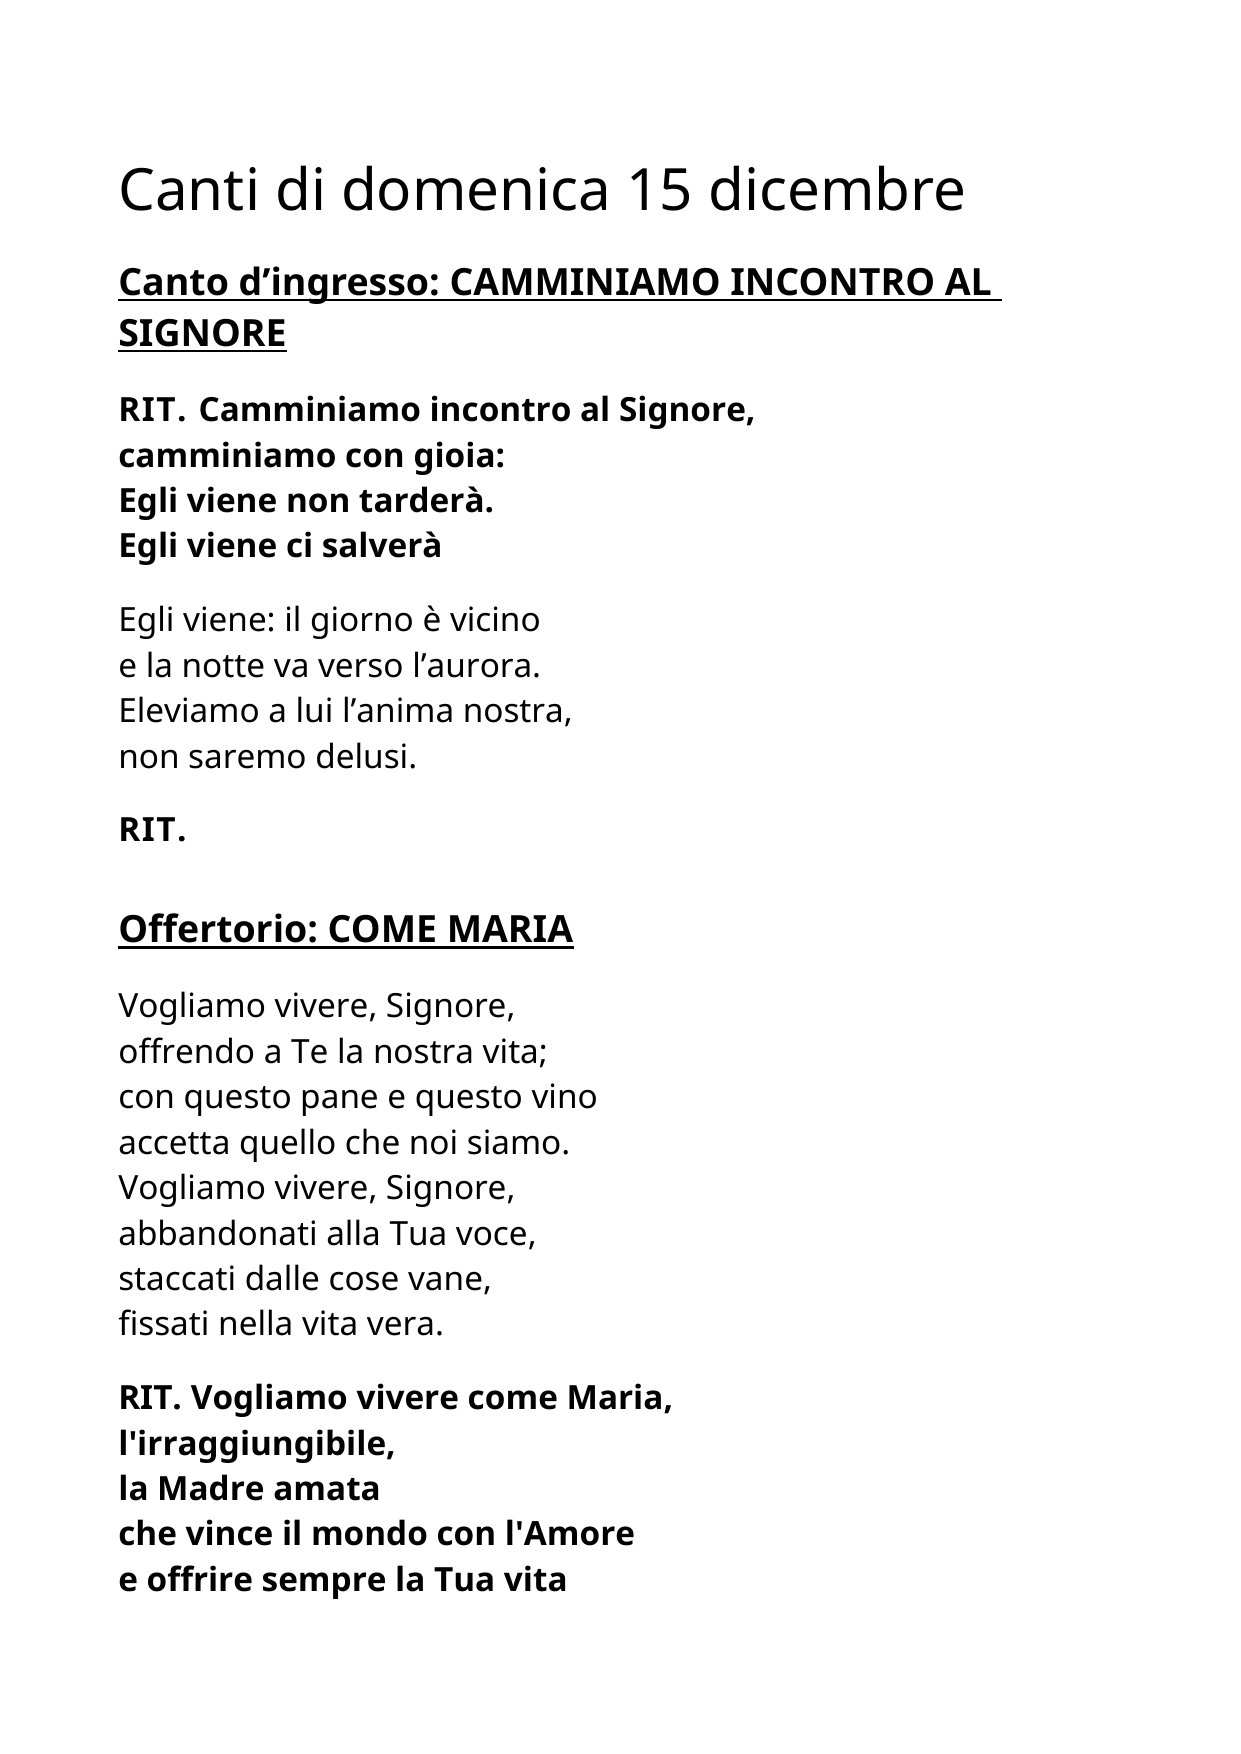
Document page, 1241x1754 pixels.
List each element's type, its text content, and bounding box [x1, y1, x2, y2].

text Canto d’ingresso: CAMMINIAMO INCONTRO AL SIGNORE [118, 256, 1122, 358]
text e offrire sempre la Tua vita [118, 1556, 1122, 1601]
text Offertorio: COME MARIA [118, 903, 1122, 954]
text RIT. Vogliamo vivere come Maria, [191, 1374, 1122, 1419]
text la Madre amata [118, 1465, 1122, 1510]
text RIT. [118, 806, 1122, 852]
text Egli viene: il giorno è vicino e la notte va verso l’aurora. Eleviamo a lui l’anima nostra, non saremo delusi. [118, 596, 1122, 778]
text l'irraggiungibile, [118, 1419, 1122, 1465]
text Vogliamo vivere, Signore, offrendo a Te la nostra vita; con questo pane e questo vino accetta quello che noi siamo. Vogliamo vivere, Signore, abbandonati alla Tua voce, staccati dalle cose vane, fissati nella vita vera. [118, 982, 1122, 1346]
text RIT. Camminiamo incontro al Signore, camminiamo con gioia: Egli viene non tarderà. Egli viene ci salverà [118, 386, 1122, 568]
text Canti di domenica 15 dicembre [118, 148, 1122, 227]
text che vince il mondo con l'Amore [118, 1510, 1122, 1556]
